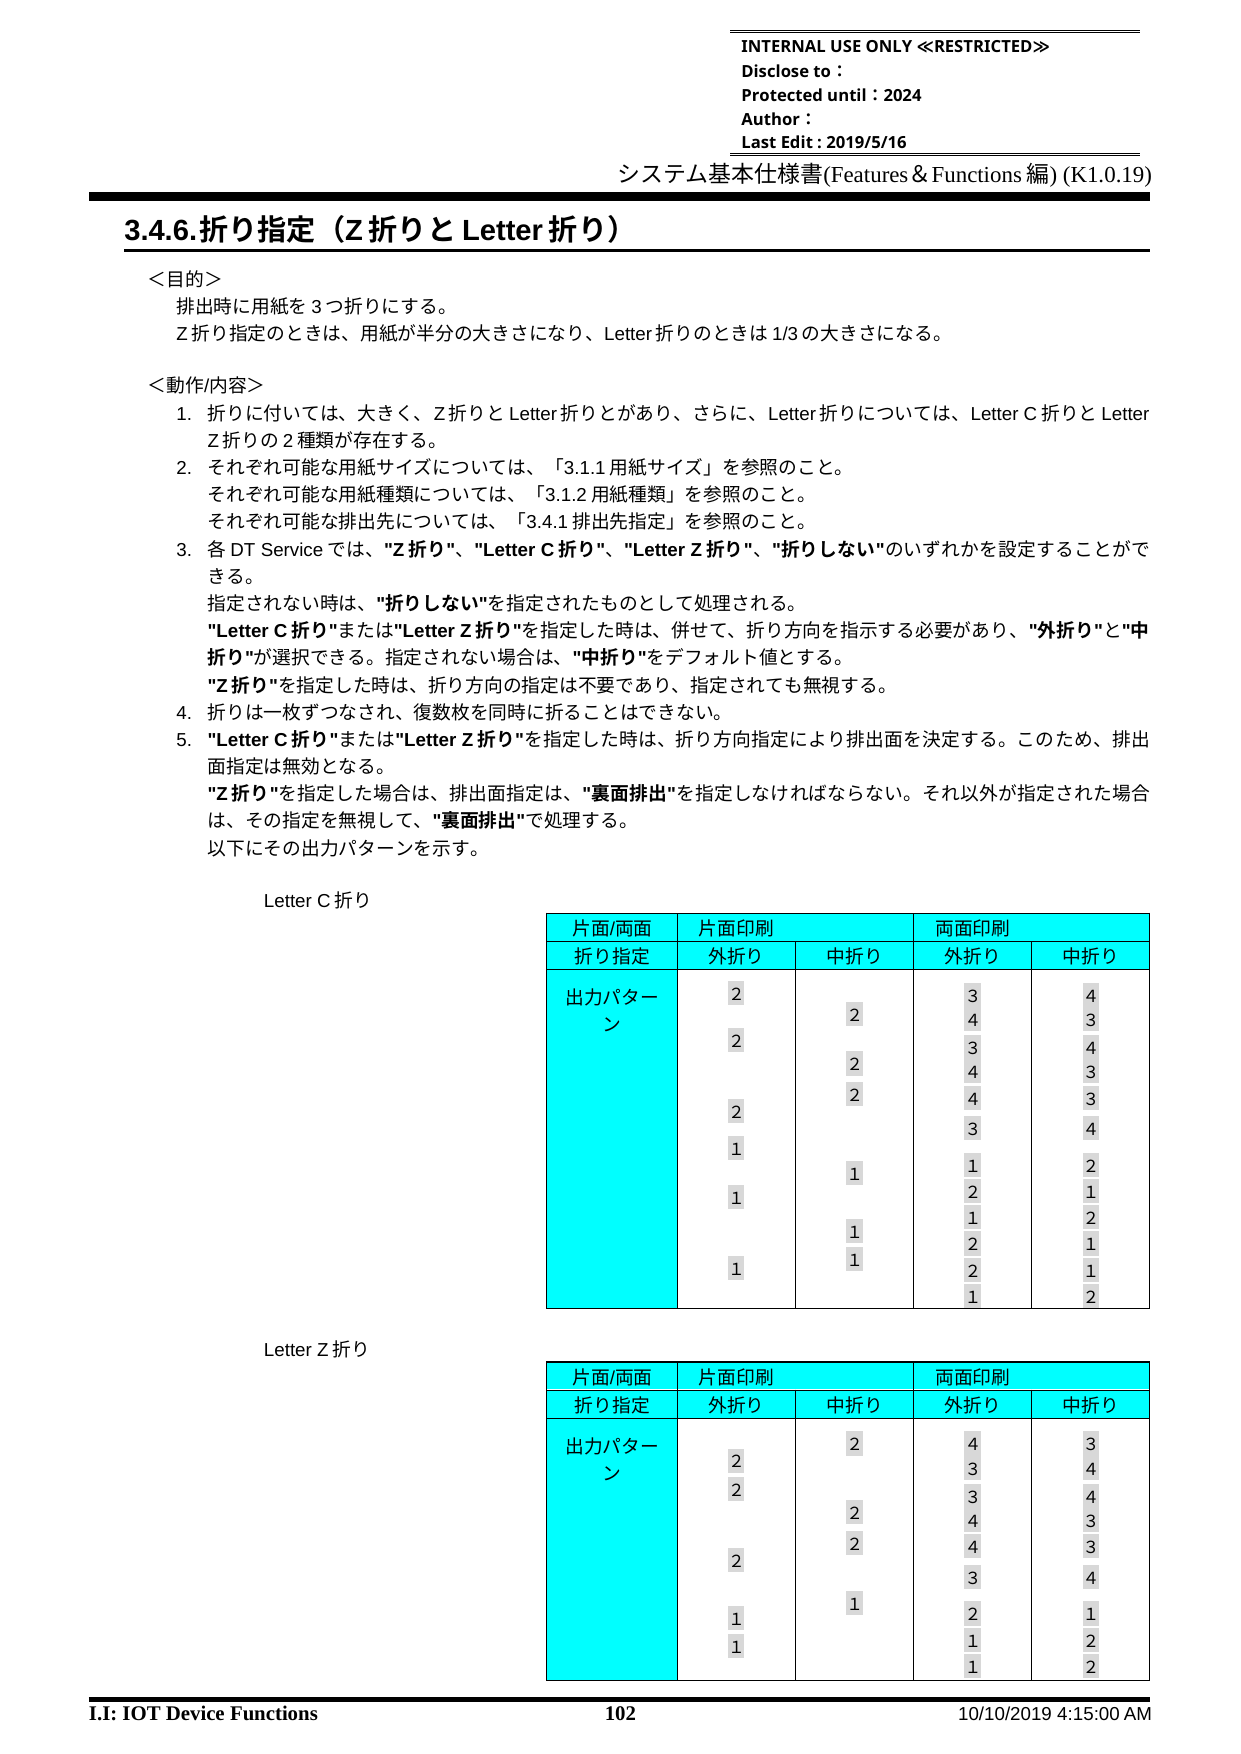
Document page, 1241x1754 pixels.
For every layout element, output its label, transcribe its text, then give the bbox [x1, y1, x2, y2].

list "Letter C折り"または"Letter Z折り"を指定した時は、折り方向指定により排出面を決定する。このため、排出面指定は無効となる。 "Z折り"を指定した場合は、排出面指定は、"裏面排出"を指定しなければならない。それ以外が指定された場合は、その指定を無視して、"裏面排出"で処理する。 以下にその出力パターンを示す。 [176, 724, 1150, 861]
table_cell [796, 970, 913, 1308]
text Letter Z折り [264, 1334, 1150, 1361]
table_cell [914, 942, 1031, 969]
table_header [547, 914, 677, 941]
text 排出時に用紙を3つ折りにする。 Z折り指定のときは、用紙が半分の大きさになり、Letter折りのときは1/3の大きさになる。 [176, 292, 1150, 346]
subtitle 折り指定（Z折りとLetter折り） [124, 213, 1150, 249]
text Letter C折り [264, 886, 1150, 913]
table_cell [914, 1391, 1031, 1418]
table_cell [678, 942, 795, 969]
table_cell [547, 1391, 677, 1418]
list 折りは一枚ずつなされ、復数枚を同時に折ることはできない。 [176, 697, 1150, 724]
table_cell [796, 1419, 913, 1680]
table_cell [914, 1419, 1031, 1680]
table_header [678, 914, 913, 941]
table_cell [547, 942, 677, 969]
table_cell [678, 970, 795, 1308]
text ＜動作/内容＞ [148, 371, 1150, 398]
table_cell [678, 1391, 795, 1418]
list 折りに付いては、大きく、Z折りとLetter折りとがあり、さらに、Letter折りについては、Letter C折りとLetter Z折りの2種類が存在する。 [176, 398, 1150, 453]
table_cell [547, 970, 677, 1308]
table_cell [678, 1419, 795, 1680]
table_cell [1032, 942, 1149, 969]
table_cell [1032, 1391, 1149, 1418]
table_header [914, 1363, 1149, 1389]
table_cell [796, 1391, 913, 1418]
list それぞれ可能な用紙サイズについては、「3.1.1 用紙サイズ」を参照のこと。 それぞれ可能な用紙種類については、「3.1.2 用紙種類」を参照のこと。 それぞれ可能な排出先については、「3.4.1 排出先指定」を参照のこと。 [176, 453, 1150, 534]
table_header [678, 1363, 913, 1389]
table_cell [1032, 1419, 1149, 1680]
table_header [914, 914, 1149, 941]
text ＜目的＞ [148, 264, 1150, 292]
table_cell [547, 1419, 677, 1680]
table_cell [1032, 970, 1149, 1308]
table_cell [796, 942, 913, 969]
list 各DT Serviceでは、"Z折り"、"Letter C折り"、"Letter Z折り"、"折りしない"のいずれかを設定することができる。 指定されない時は、"折りしない"を指定されたものとして処理される。 "Letter C折り"または"Letter Z折り"を指定した時は、併せて、折り方向を指示する必要があり、"外折り"と"中折り"が選択できる。指定されない場合は、"中折り"をデフォルト値とする。 "Z折り"を指定した時は、折り方向の指定は不要であり、指定されても無視する。 [176, 534, 1150, 697]
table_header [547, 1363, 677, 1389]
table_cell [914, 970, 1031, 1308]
